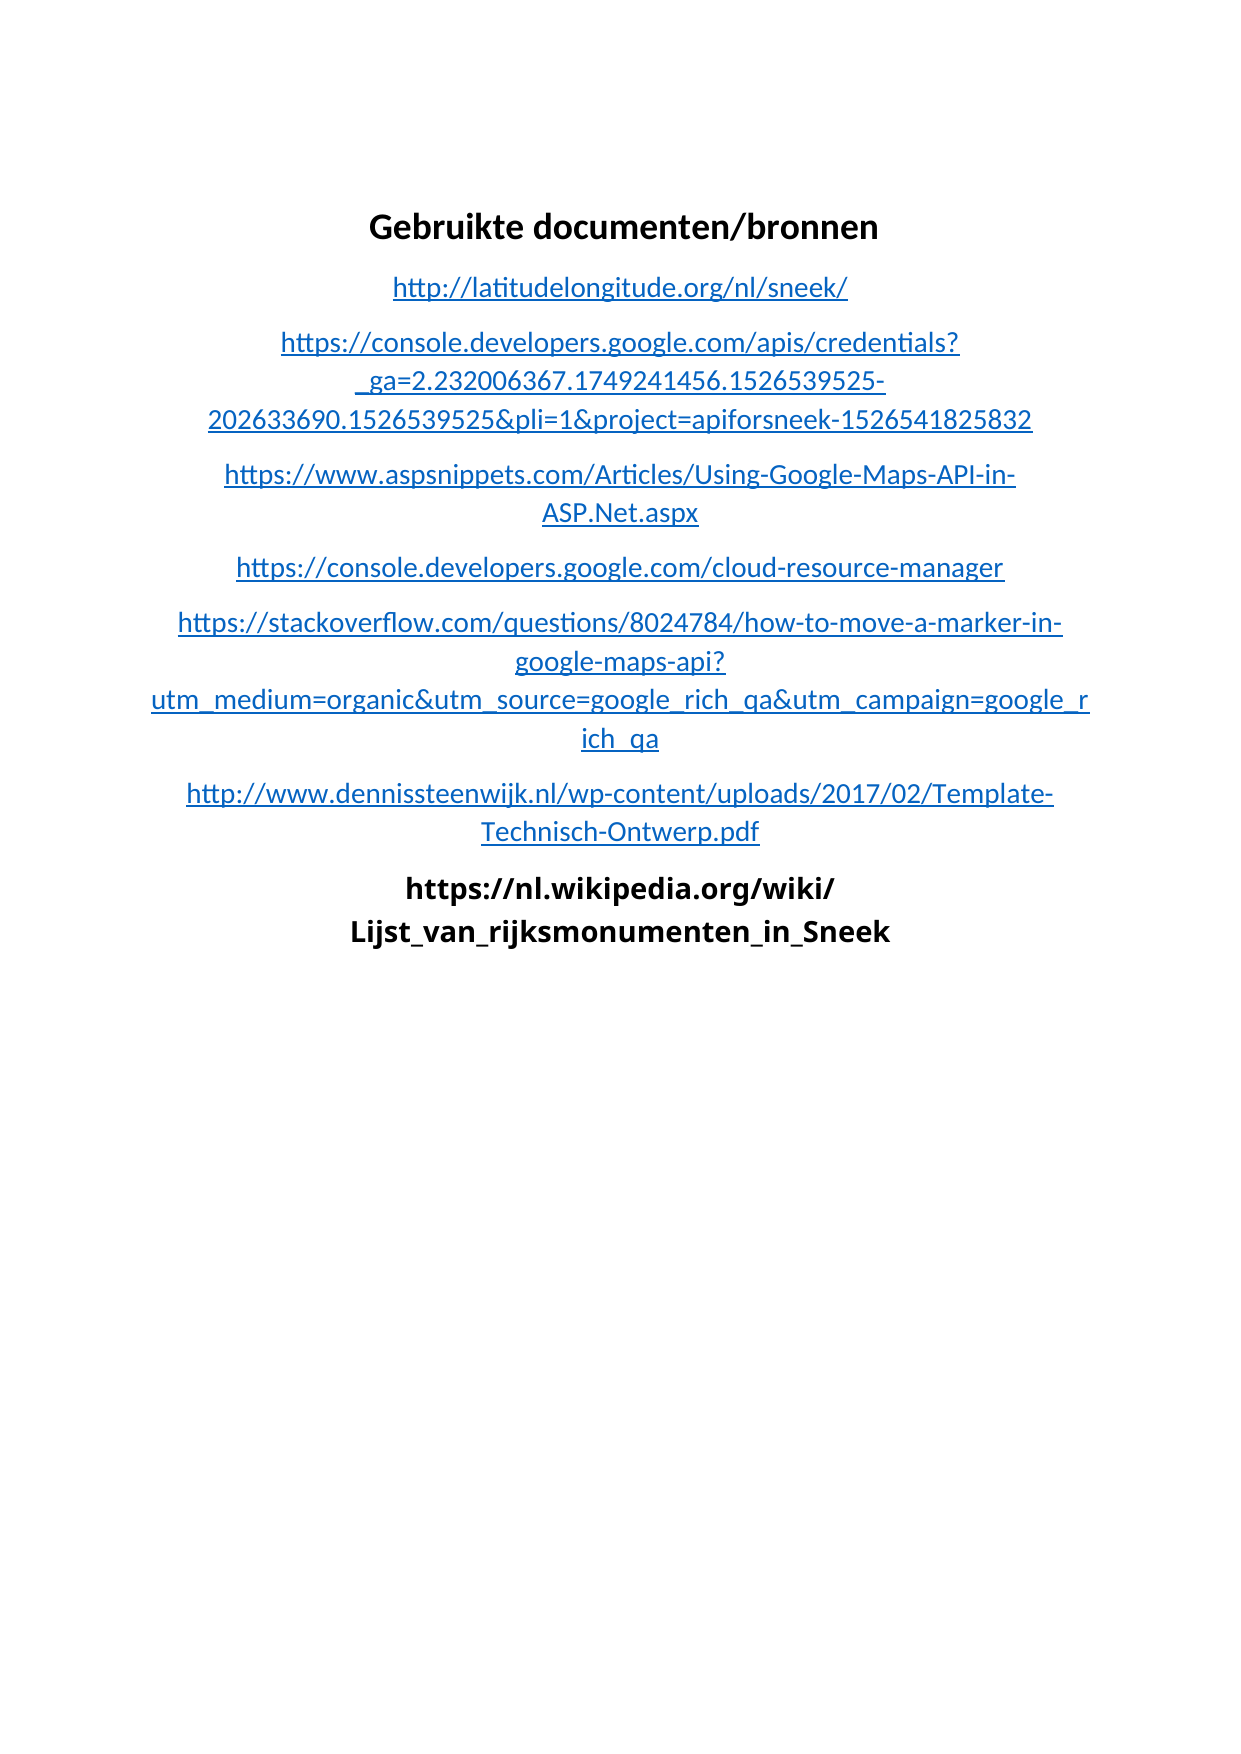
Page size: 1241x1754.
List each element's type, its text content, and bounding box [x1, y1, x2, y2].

text http://www.dennissteenwijk.nl/wp-content/uploads/2017/02/Template-Technisch-Ontwerp.pdf [148, 775, 1093, 849]
text http://latitudelongitude.org/nl/sneek/ [148, 269, 1093, 304]
text https://stackoverflow.com/questions/8024784/how-to-move-a-marker-in-google-maps-api?utm_medium=organic&utm_source=google_rich_qa&utm_campaign=google_rich_qa [148, 604, 1093, 756]
text https://nl.wikipedia.org/wiki/Lijst_van_rijksmonumenten_in_Sneek [148, 868, 1093, 951]
text Gebruikte documenten/bronnen [295, 203, 1093, 248]
text https://www.aspsnippets.com/Articles/Using-Google-Maps-API-in-ASP.Net.aspx [148, 456, 1093, 530]
text https://console.developers.google.com/cloud-resource-manager [148, 549, 1093, 585]
